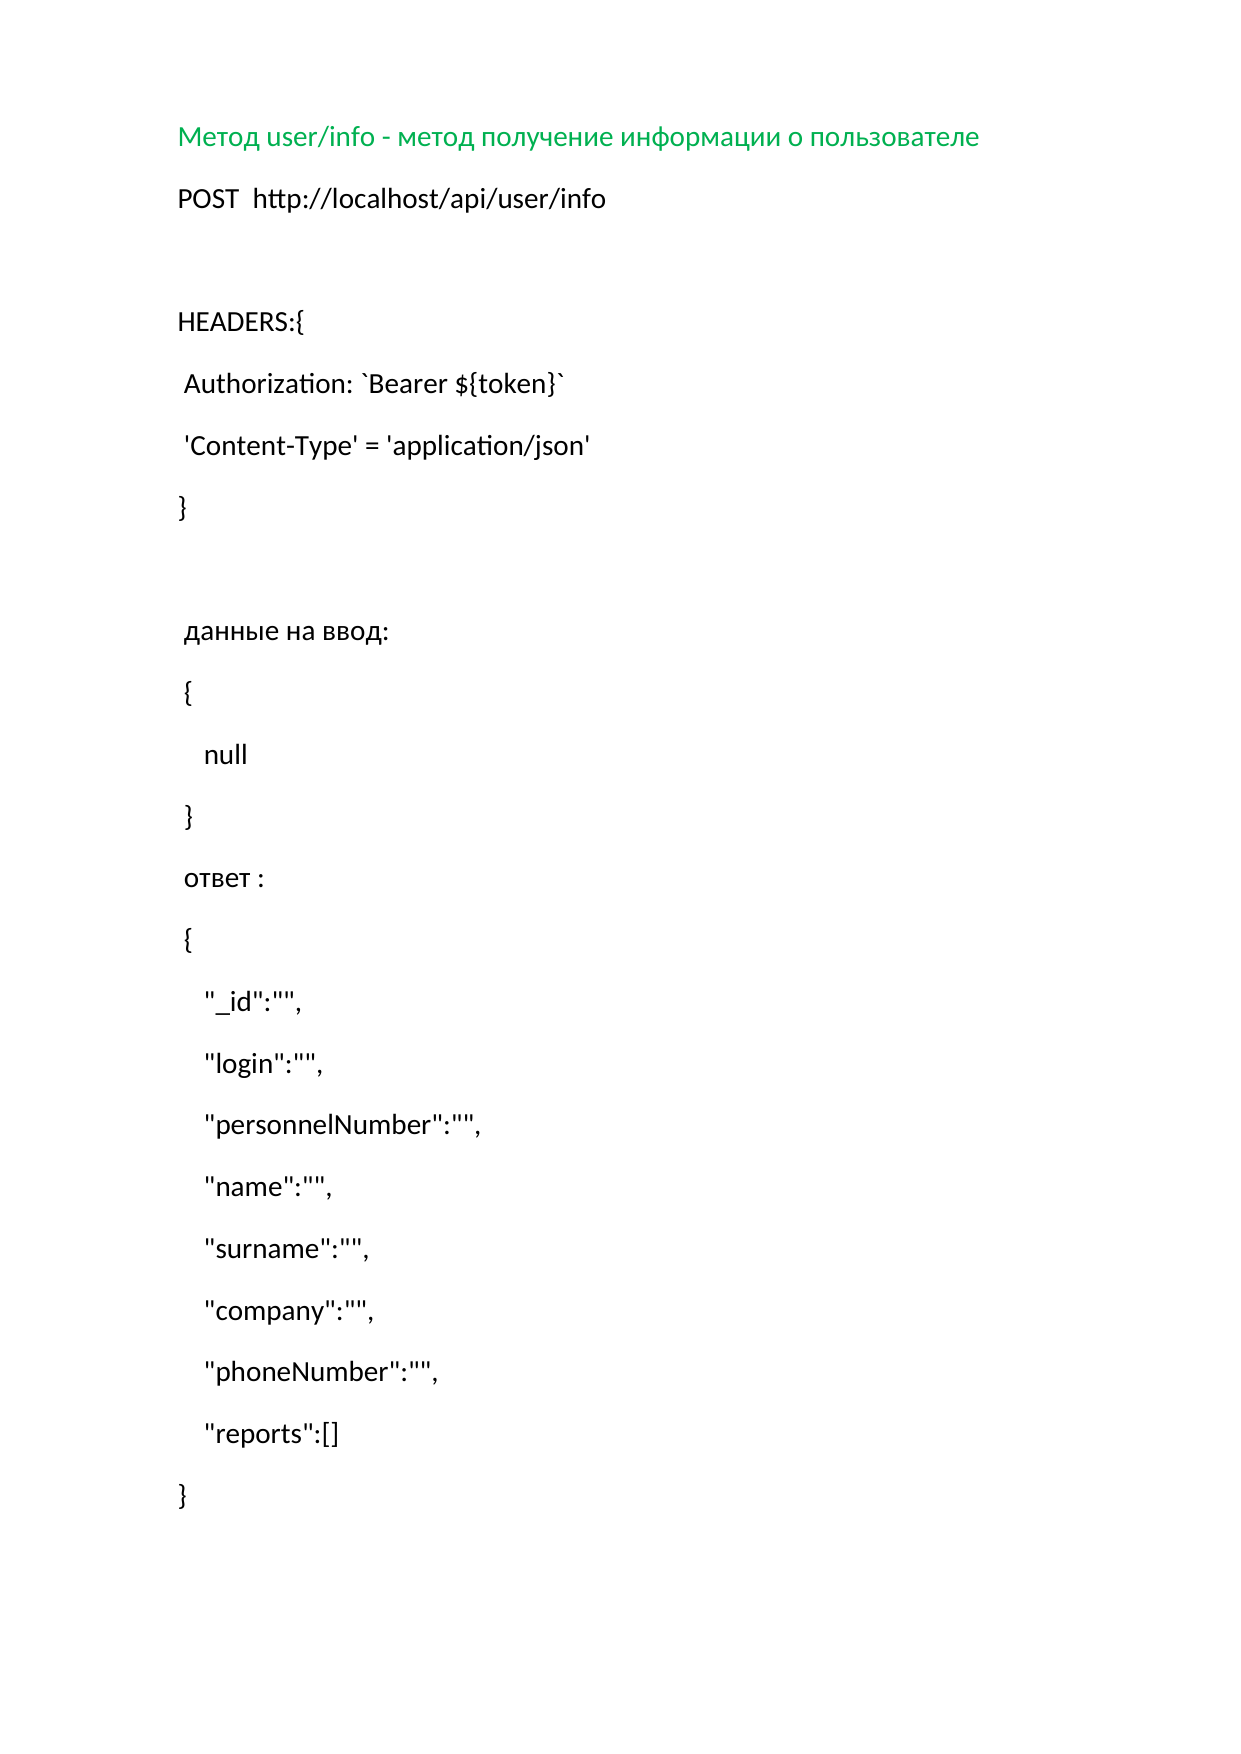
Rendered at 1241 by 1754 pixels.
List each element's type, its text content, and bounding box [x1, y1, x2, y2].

text 'Content-Type' = 'application/json' [177, 427, 1152, 463]
text HEADERS:{ [177, 303, 1152, 339]
text "personnelNumber":"", [177, 1106, 1152, 1142]
text "_id":"", [177, 983, 1152, 1018]
text "company":"", [177, 1292, 1152, 1327]
text } [177, 798, 1152, 833]
text ответ : [177, 859, 1152, 895]
text "login":"", [177, 1045, 1152, 1080]
text данные на ввод: [177, 612, 1152, 648]
text { [177, 921, 1152, 957]
text } [177, 489, 1152, 524]
text "reports":[] [177, 1415, 1152, 1451]
text "phoneNumber":"", [177, 1353, 1152, 1389]
text Authorization: `Bearer ${token}` [177, 365, 1152, 401]
text "name":"", [177, 1168, 1152, 1204]
text { [177, 674, 1152, 710]
text POST http://localhost/api/user/info [177, 180, 1152, 216]
text Метод user/info - метод получение информации о пользователе [177, 118, 1152, 154]
text "surname":"", [177, 1230, 1152, 1266]
text null [177, 736, 1152, 771]
text } [177, 1477, 1152, 1513]
